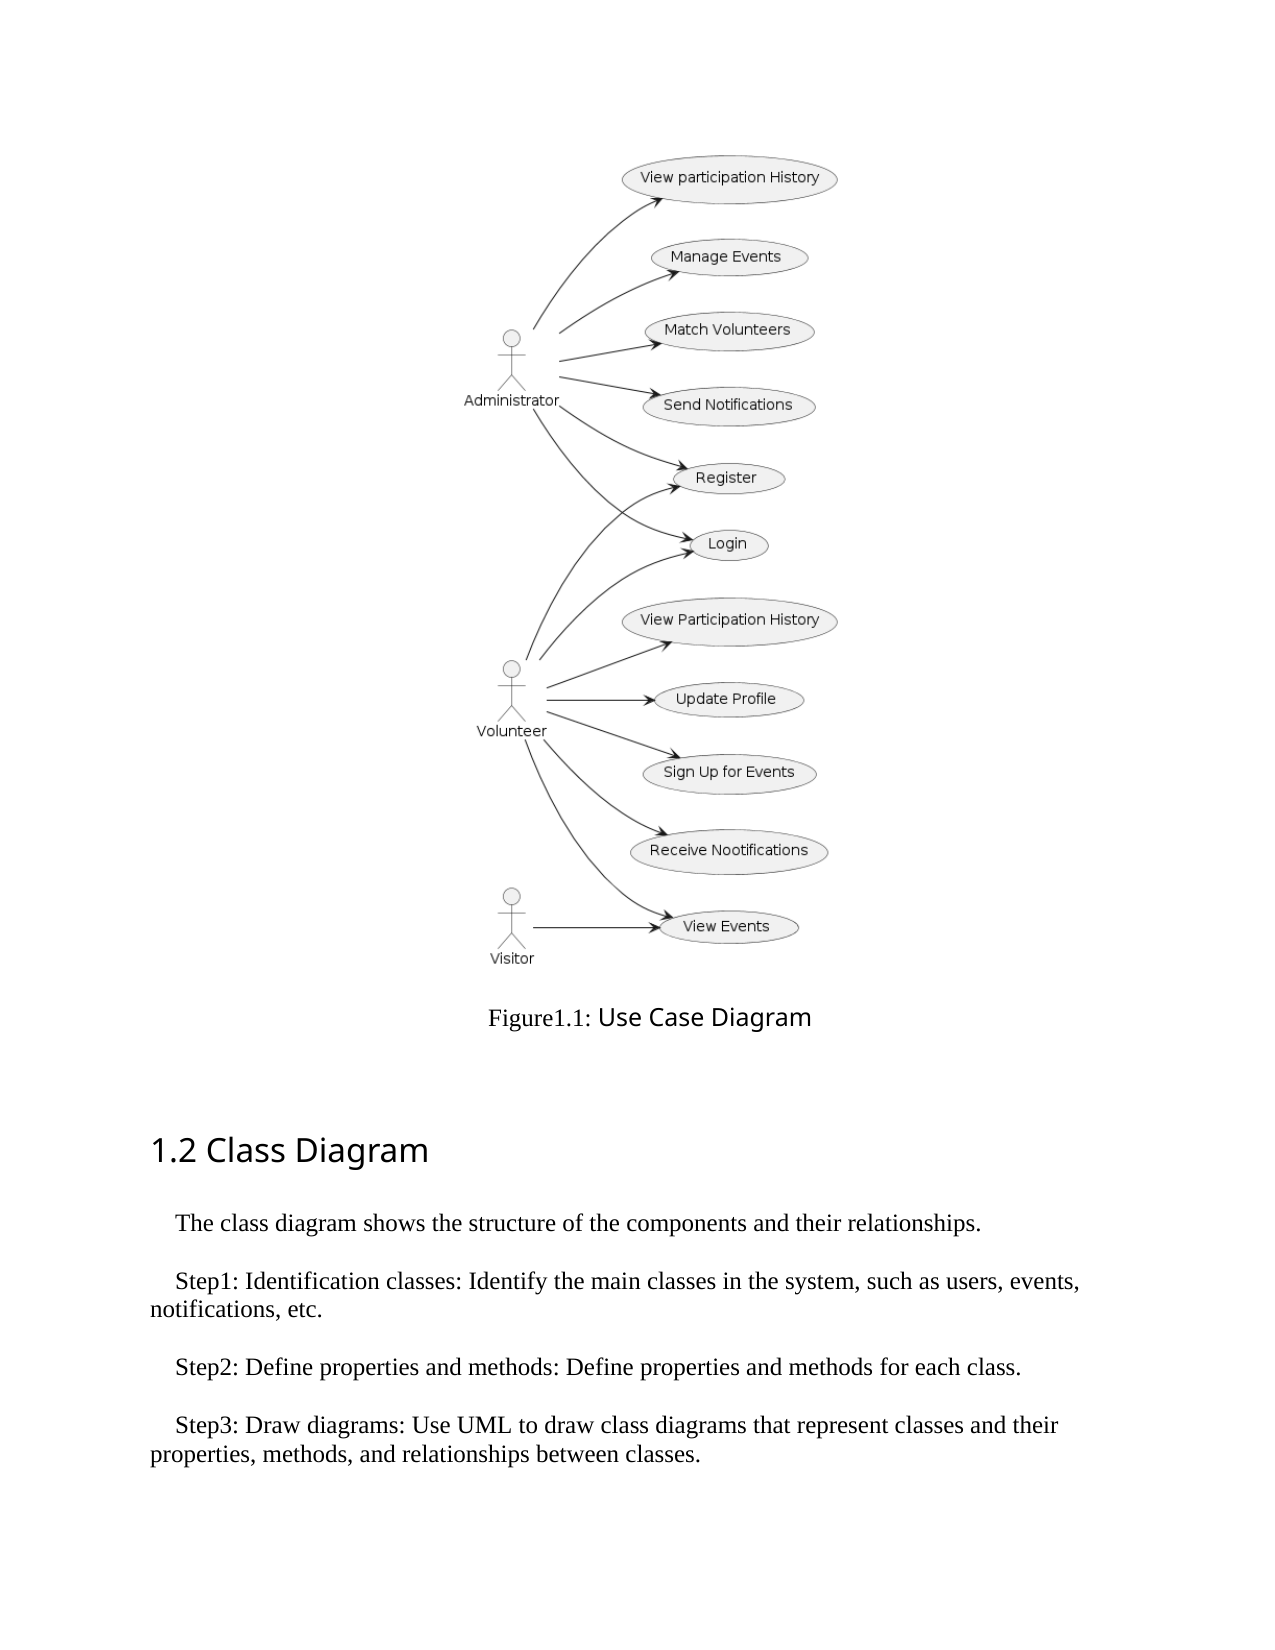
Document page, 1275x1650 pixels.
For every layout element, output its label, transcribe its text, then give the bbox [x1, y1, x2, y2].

text The class diagram shows the structure of the components and their relationships. [150, 1208, 1125, 1237]
text Figure1.1: Use Case Diagram [150, 1000, 1125, 1034]
subtitle 1.2 Class Diagram [150, 1126, 1125, 1172]
text Step3: Draw diagrams: Use UML to draw class diagrams that represent classes and their properties, methods, and relationships between classes. [150, 1410, 1125, 1468]
text Step2: Define properties and methods: Define properties and methods for each class. [150, 1352, 1125, 1381]
picture [458, 150, 842, 971]
text Step1: Identification classes: Identify the main classes in the system, such as users, events, notifications, etc. [150, 1266, 1125, 1323]
